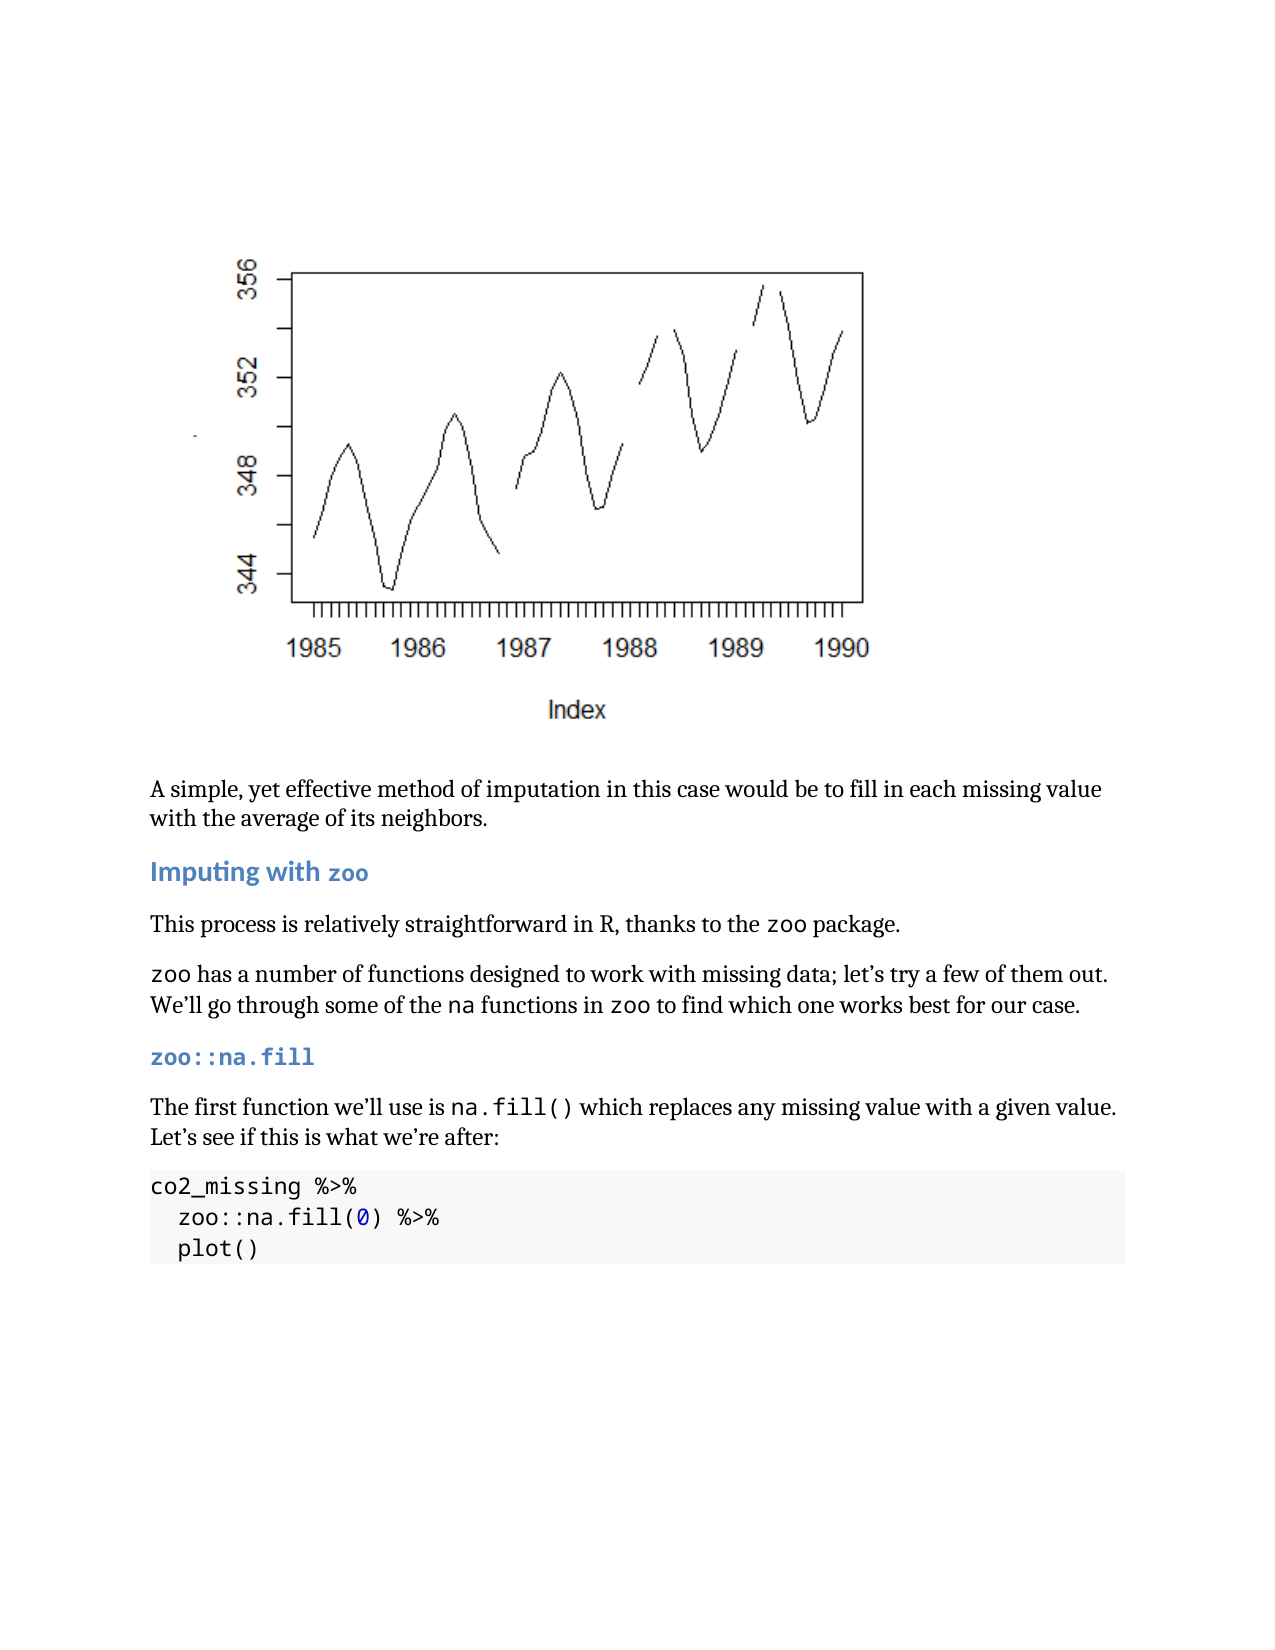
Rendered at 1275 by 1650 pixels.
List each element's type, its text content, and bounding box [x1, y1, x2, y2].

picture [168, 150, 927, 757]
subtitle zoo::na.fill [150, 1041, 1125, 1072]
text zoo has a number of functions designed to work with missing data; let’s try a few of them out. We’ll go through some of the na functions in zoo to find which one works best for our case. [150, 958, 1125, 1020]
subtitle Imputing with zoo [150, 853, 1125, 889]
text co2_missing %>% zoo::na.fill(0) %>% plot() [150, 1170, 1125, 1264]
text This process is relatively straightforward in R, thanks to the zoo package. [150, 908, 1125, 939]
text The first function we’ll use is na.fill() which replaces any missing value with a given value. Let’s see if this is what we’re after: [150, 1091, 1125, 1151]
text A simple, yet effective method of imputation in this case would be to fill in each missing value with the average of its neighbors. [150, 775, 1125, 833]
